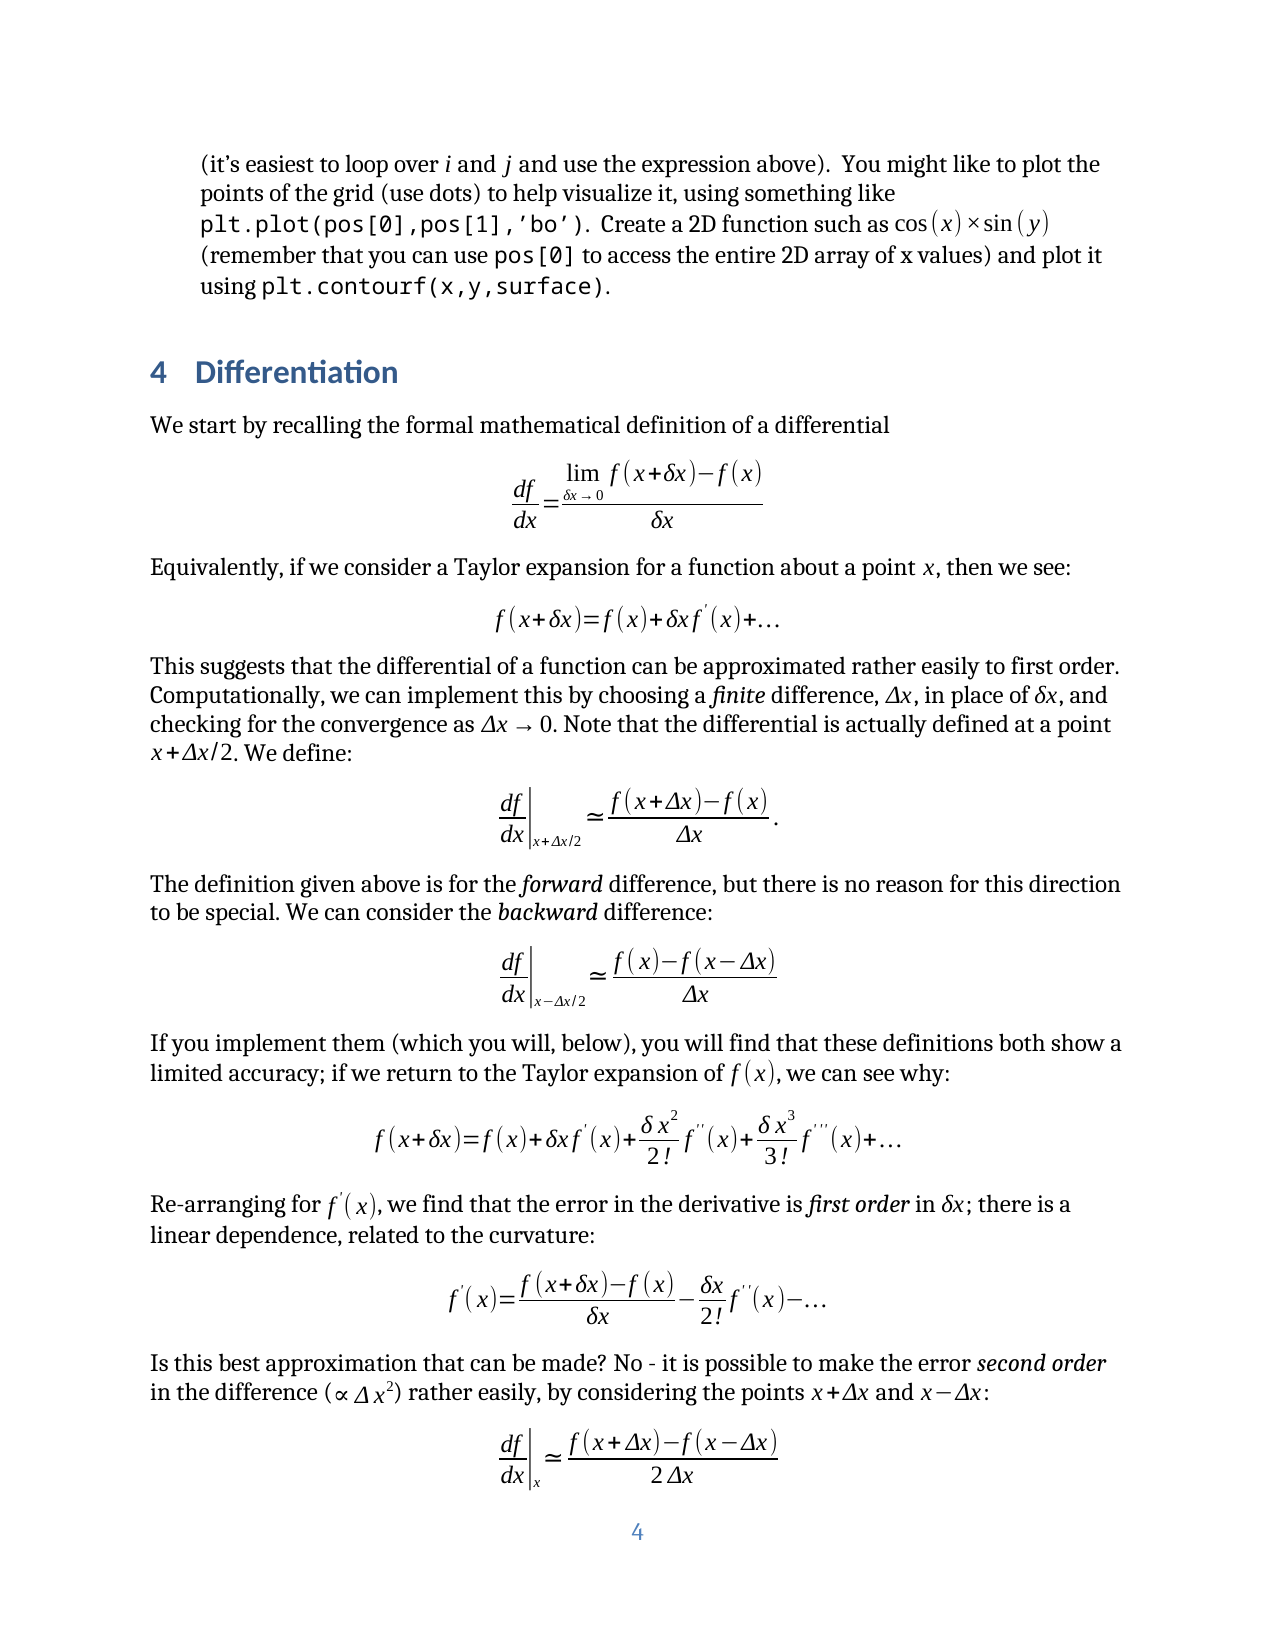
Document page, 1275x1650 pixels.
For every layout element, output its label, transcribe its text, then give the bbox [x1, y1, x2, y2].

text The definition given above is for the forward difference, but there is no reason for this direction to be special. We can consider the backward difference: [150, 869, 1125, 927]
text Equivalently, if we consider a Taylor expansion for a function about a point , then we see: [150, 553, 1125, 582]
text This suggests that the differential of a function can be approximated rather easily to first order. Computationally, we can implement this by choosing a finite difference, , in place of , and checking for the convergence as . Note that the differential is actually defined at a point . We define: [150, 652, 1125, 767]
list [150, 150, 1125, 301]
text Re-arranging for , we find that the error in the derivative is first order in ; there is a linear dependence, related to the curvature: [150, 1188, 1125, 1250]
subtitle Differentiation [150, 351, 1125, 392]
text If you implement them (which you will, below), you will find that these definitions both show a limited accuracy; if we return to the Taylor expansion of , we can see why: [150, 1029, 1125, 1088]
text Is this best approximation that can be made? No - it is possible to make the error second order in the difference () rather easily, by considering the points and : [150, 1348, 1125, 1408]
text We start by recalling the formal mathematical definition of a differential [150, 411, 1125, 439]
